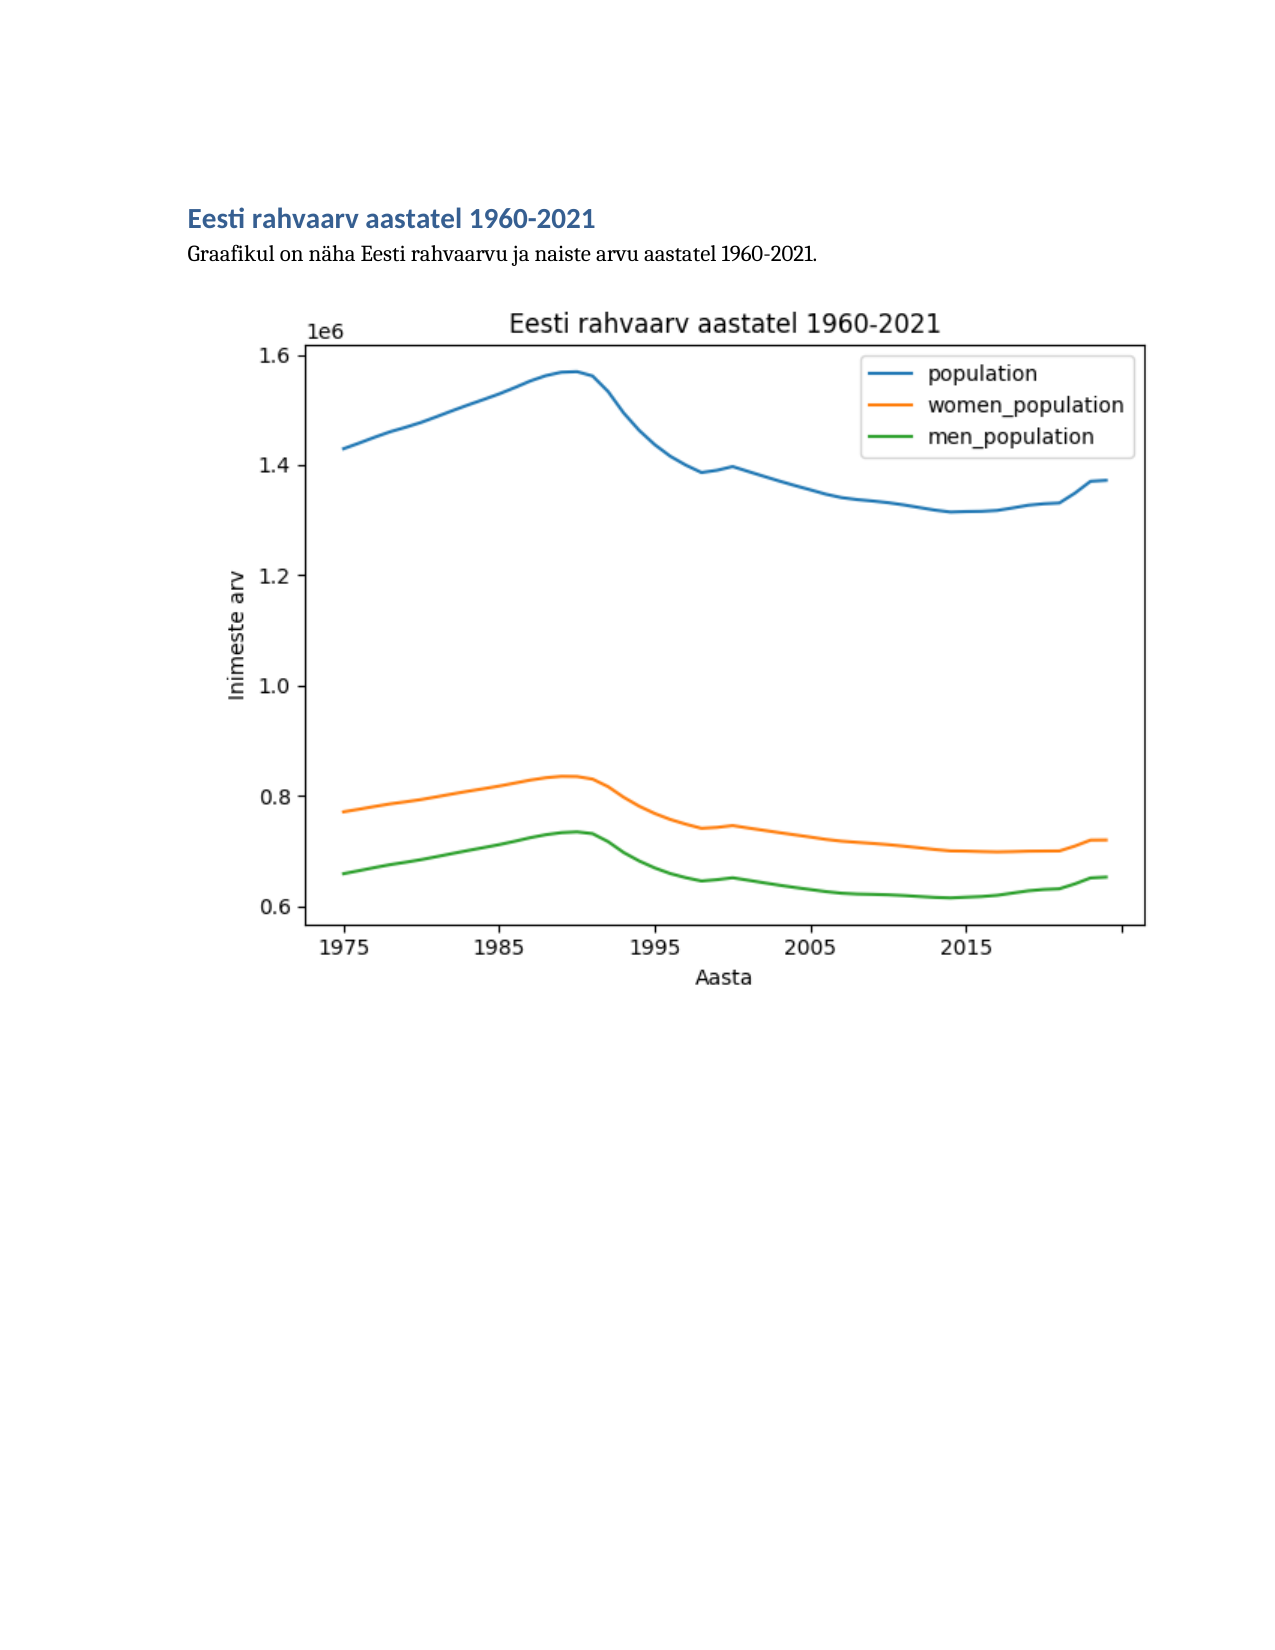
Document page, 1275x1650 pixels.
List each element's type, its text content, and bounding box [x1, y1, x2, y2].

text Graafikul on näha Eesti rahvaarvu ja naiste arvu aastatel 1960-2021. [187, 241, 1087, 267]
subtitle Eesti rahvaarv aastatel 1960-2021 [187, 200, 1087, 236]
picture [206, 292, 1167, 1012]
